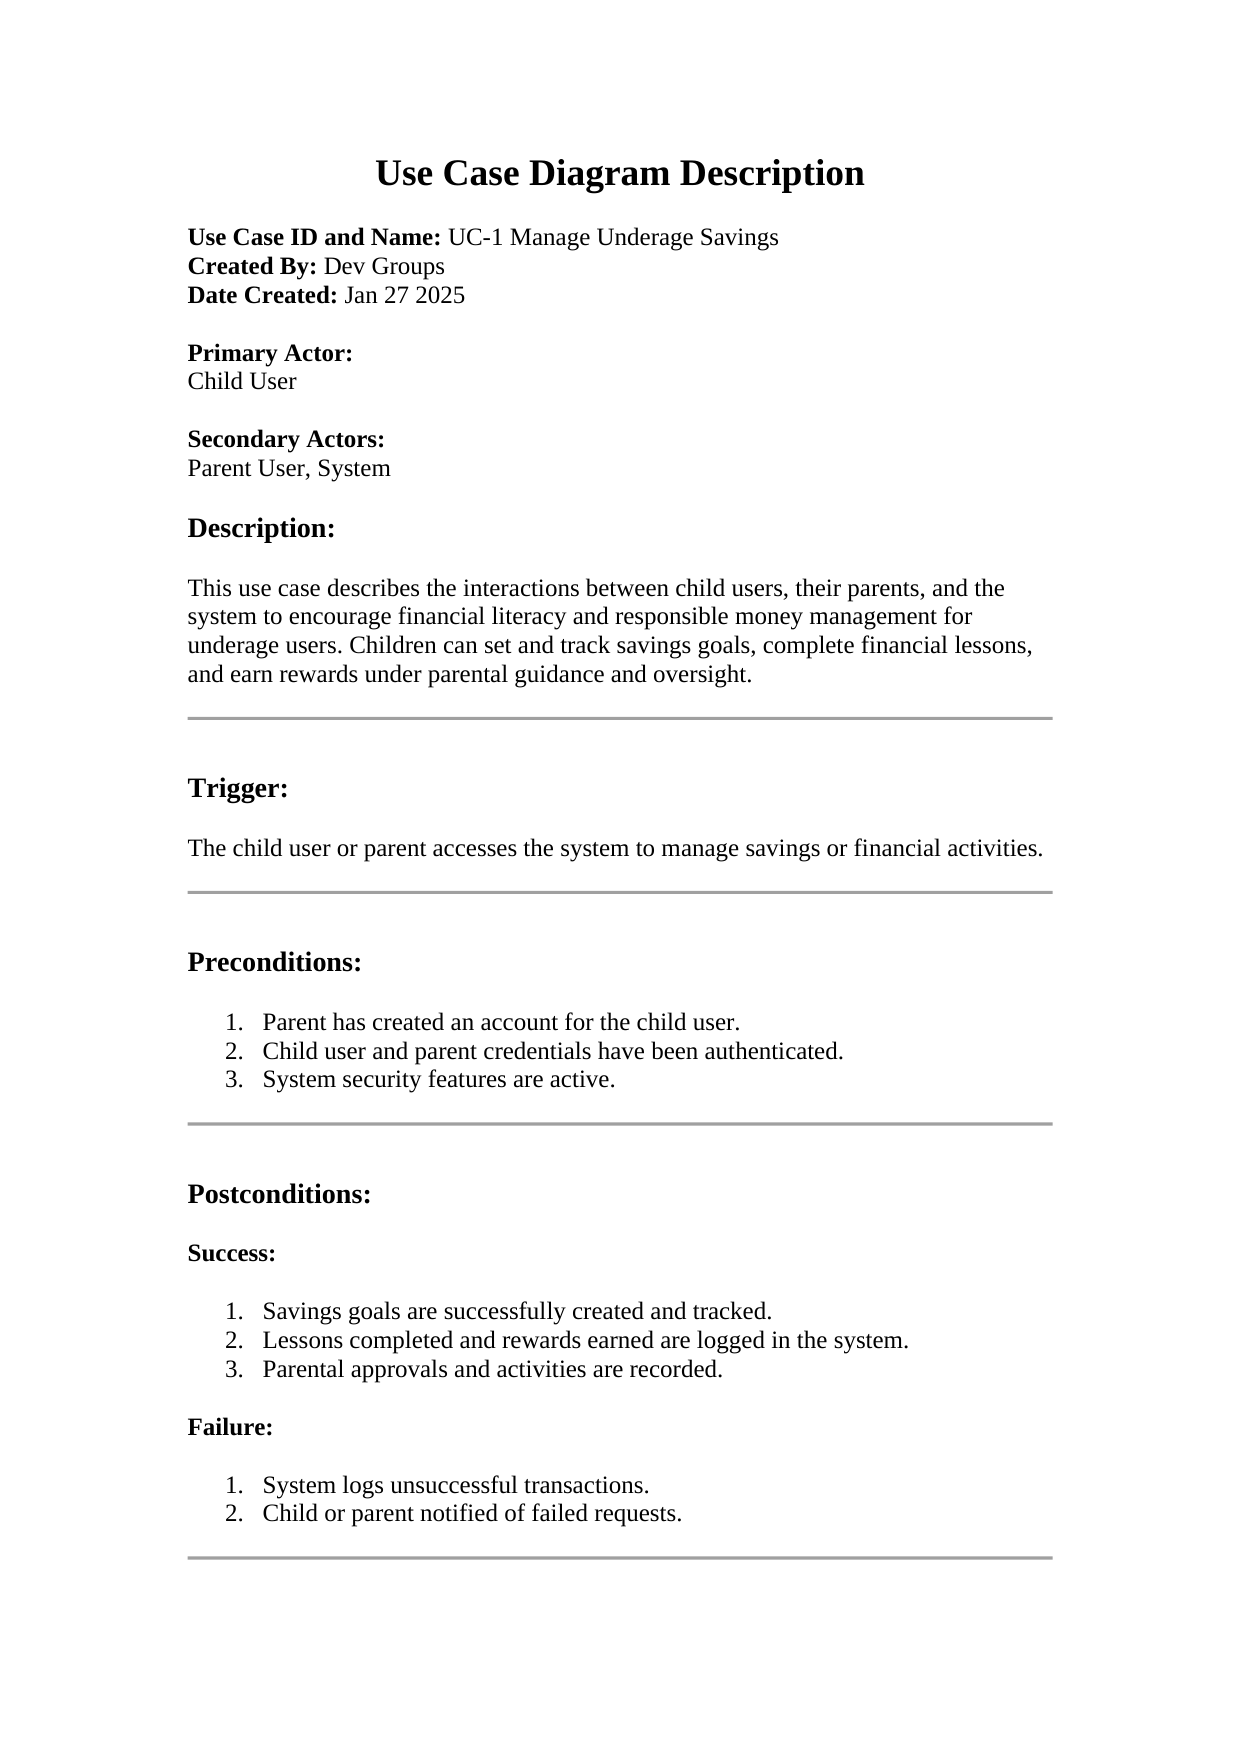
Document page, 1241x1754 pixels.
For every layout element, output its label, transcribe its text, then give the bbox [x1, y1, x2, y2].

list System security features are active. [225, 1064, 1053, 1093]
text The child user or parent accesses the system to manage savings or financial activities. [187, 833, 1053, 862]
list Parent has created an account for the child user. [225, 1007, 1053, 1036]
text Use Case Diagram Description [187, 150, 1053, 193]
text Description: [187, 511, 1053, 543]
list Child or parent notified of failed requests. [225, 1498, 1053, 1527]
text Postconditions: [187, 1177, 1053, 1209]
text Failure: [187, 1412, 1053, 1441]
list Child user and parent credentials have been authenticated. [225, 1036, 1053, 1064]
text Preconditions: [187, 945, 1053, 978]
text Use Case ID and Name: UC-1 Manage Underage Savings Created By: Dev Groups Date Created: Jan 27 2025 [187, 222, 1053, 308]
list Lessons completed and rewards earned are logged in the system. [225, 1325, 1053, 1354]
list Parental approvals and activities are recorded. [225, 1354, 1053, 1383]
text Secondary Actors: Parent User, System [187, 424, 1053, 482]
text Primary Actor: Child User [187, 338, 1053, 395]
text Success: [187, 1238, 1053, 1267]
text Trigger: [187, 771, 1053, 804]
list Savings goals are successfully created and tracked. [225, 1296, 1053, 1325]
text This use case describes the interactions between child users, their parents, and the system to encourage financial literacy and responsible money management for underage users. Children can set and track savings goals, complete financial lessons, and earn rewards under parental guidance and oversight. [187, 573, 1053, 688]
list System logs unsuccessful transactions. [225, 1470, 1053, 1498]
